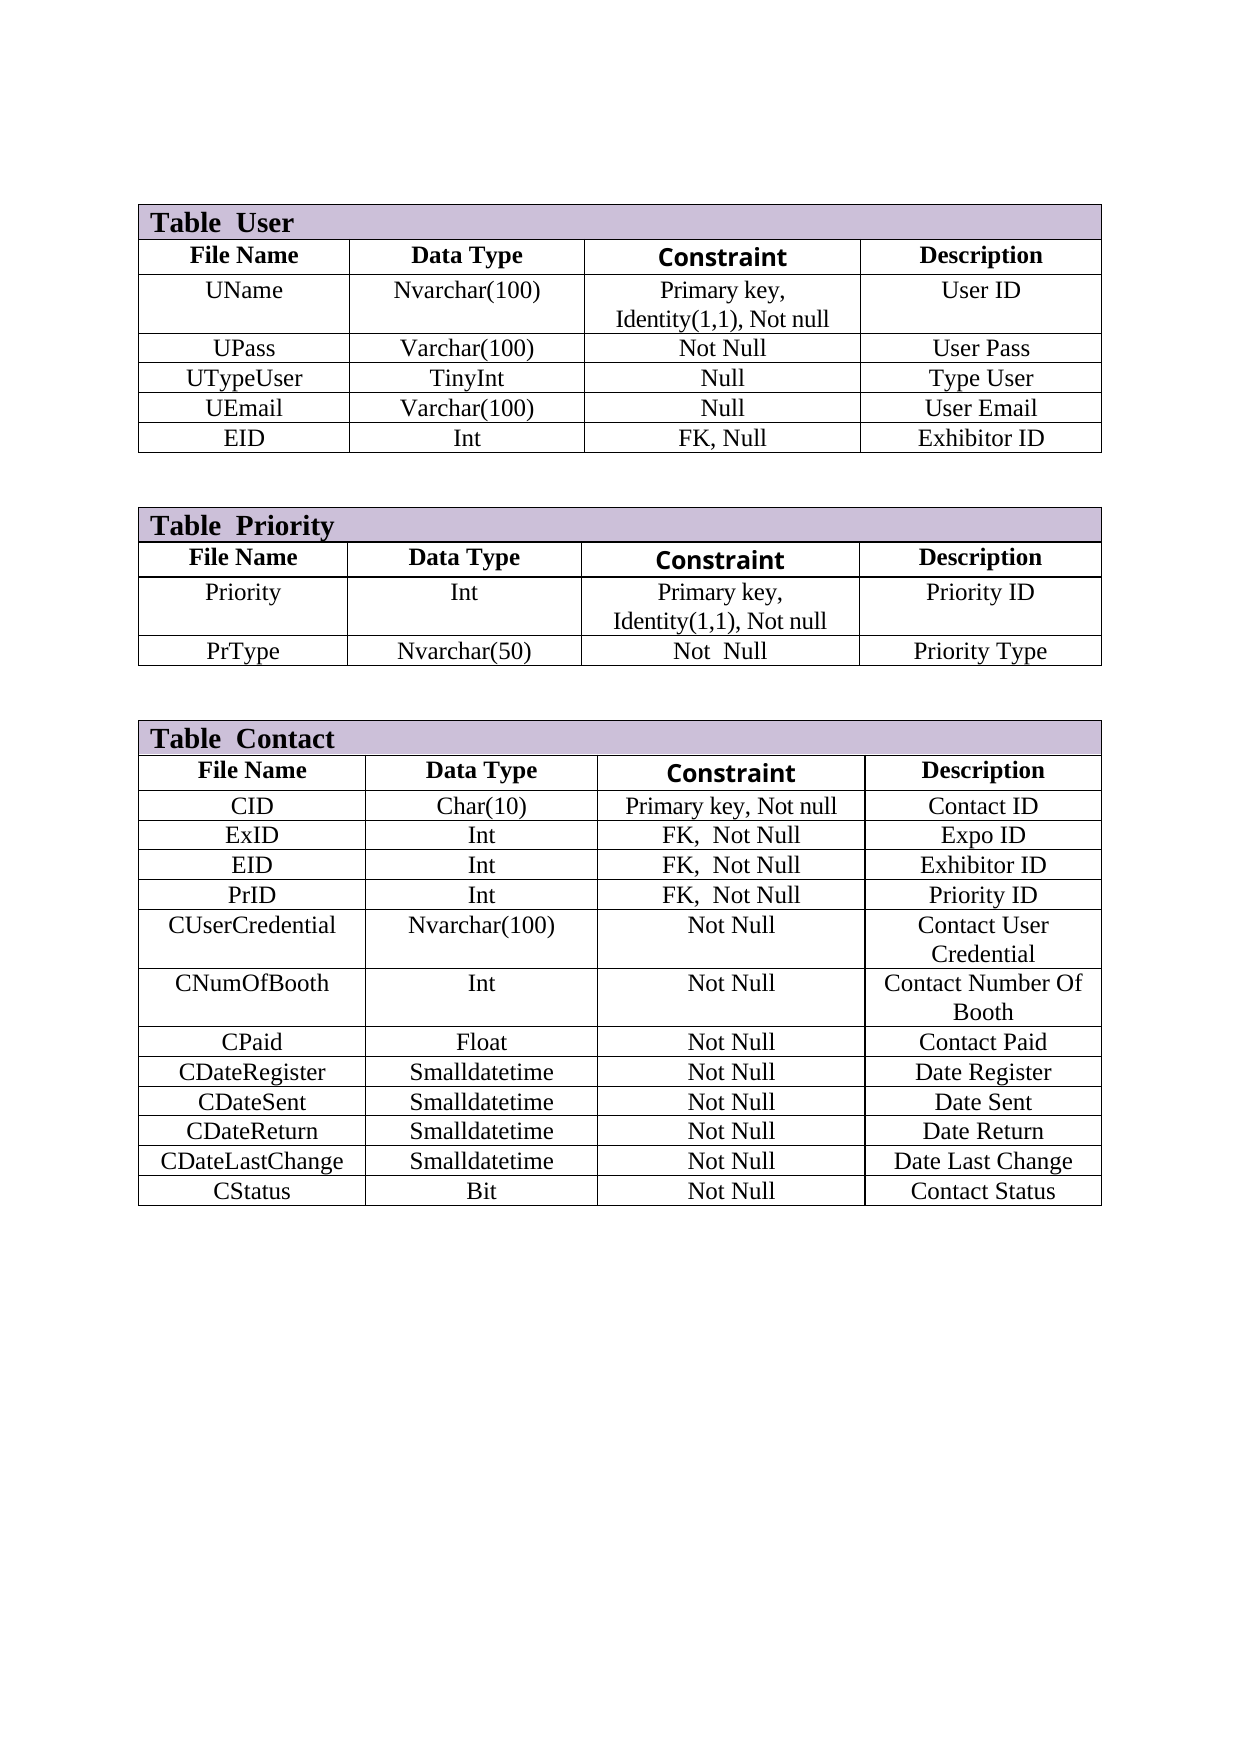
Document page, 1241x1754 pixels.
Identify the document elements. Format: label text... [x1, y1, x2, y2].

table_cell CDateReturn [139, 1116, 365, 1145]
table_cell Contact Paid [866, 1027, 1101, 1056]
table_cell Primary key, Identity(1,1), Not null [582, 578, 859, 635]
table_cell Bit [366, 1176, 597, 1205]
table_cell Char(10) [366, 791, 597, 819]
table_cell Contact User Credential [866, 910, 1101, 967]
table_cell Nvarchar(100) [350, 275, 584, 332]
table_cell Expo ID [866, 821, 1101, 849]
table_cell CPaid [139, 1027, 365, 1056]
table_cell Date Sent [866, 1087, 1101, 1115]
table_cell Float [366, 1027, 597, 1056]
table_cell Not Null [598, 969, 864, 1026]
table_cell Varchar(100) [350, 334, 584, 362]
table_cell Not Null [598, 1146, 864, 1175]
table_cell Int [348, 578, 581, 635]
table_cell Not Null [585, 334, 860, 362]
table_cell Not Null [598, 1116, 864, 1145]
table_cell Not Null [598, 1087, 864, 1115]
table_cell Priority Type [860, 636, 1101, 665]
table_cell Not Null [582, 636, 859, 665]
table_cell Null [585, 393, 860, 422]
table_cell Type User [861, 363, 1101, 392]
table_cell CDateSent [139, 1087, 365, 1115]
table_cell Smalldatetime [366, 1057, 597, 1086]
table_cell CDateLastChange [139, 1146, 365, 1175]
table_cell Exhibitor ID [861, 423, 1101, 452]
table_cell FK, Not Null [598, 850, 864, 879]
table_cell User Pass [861, 334, 1101, 362]
table_cell Priority ID [866, 880, 1101, 909]
table_cell EID [139, 423, 349, 452]
table_cell Smalldatetime [366, 1087, 597, 1115]
table_cell UPass [139, 334, 349, 362]
table_cell Int [350, 423, 584, 452]
table_cell Nvarchar(50) [348, 636, 581, 665]
table_cell Description [866, 756, 1101, 790]
table_cell Int [366, 850, 597, 879]
table_cell Constraint [585, 240, 860, 274]
table_cell Contact Number Of Booth [866, 969, 1101, 1026]
table_cell File Name [139, 756, 365, 790]
table_cell Contact Status [866, 1176, 1101, 1205]
table_cell Null [585, 363, 860, 392]
table_cell CStatus [139, 1176, 365, 1205]
table_cell Not Null [598, 1027, 864, 1056]
table_cell PrType [139, 636, 347, 665]
table_cell Not Null [598, 1176, 864, 1205]
table_cell Int [366, 821, 597, 849]
table_cell File Name [139, 543, 347, 576]
table_cell Priority [139, 578, 347, 635]
table_cell UName [139, 275, 349, 332]
table_cell EID [139, 850, 365, 879]
table_cell TinyInt [350, 363, 584, 392]
table_cell Not Null [598, 1057, 864, 1086]
table_cell Primary key, Identity(1,1), Not null [585, 275, 860, 332]
table_cell Contact ID [866, 791, 1101, 819]
table_cell Constraint [582, 543, 859, 576]
table_cell Smalldatetime [366, 1116, 597, 1145]
table_cell Data Type [366, 756, 597, 790]
table_cell Date Register [866, 1057, 1101, 1086]
table_cell UEmail [139, 393, 349, 422]
table_cell CNumOfBooth [139, 969, 365, 1026]
table_cell File Name [139, 240, 349, 274]
table_cell UTypeUser [139, 363, 349, 392]
table_header Table Priority [139, 508, 1101, 541]
table_cell Date Last Change [866, 1146, 1101, 1175]
table_cell Constraint [598, 756, 864, 790]
table_cell Nvarchar(100) [366, 910, 597, 967]
table_cell FK, Null [585, 423, 860, 452]
table_cell Int [366, 969, 597, 1026]
table_header Table User [139, 205, 1101, 239]
table_cell Primary key, Not null [598, 791, 864, 819]
table_cell Data Type [348, 543, 581, 576]
table_cell CUserCredential [139, 910, 365, 967]
table_cell ExID [139, 821, 365, 849]
table_cell Priority ID [860, 578, 1101, 635]
table_cell PrID [139, 880, 365, 909]
table_cell Varchar(100) [350, 393, 584, 422]
table_cell Smalldatetime [366, 1146, 597, 1175]
table_cell FK, Not Null [598, 880, 864, 909]
table_cell User ID [861, 275, 1101, 332]
table_header Table Contact [139, 721, 1101, 754]
table_cell Int [366, 880, 597, 909]
table_cell CDateRegister [139, 1057, 365, 1086]
table_cell CID [139, 791, 365, 819]
table_cell Date Return [866, 1116, 1101, 1145]
table_cell Description [861, 240, 1101, 274]
table_cell Exhibitor ID [866, 850, 1101, 879]
table_cell User Email [861, 393, 1101, 422]
table_cell Data Type [350, 240, 584, 274]
table_cell FK, Not Null [598, 821, 864, 849]
table_cell Description [860, 543, 1101, 576]
table_cell Not Null [598, 910, 864, 967]
